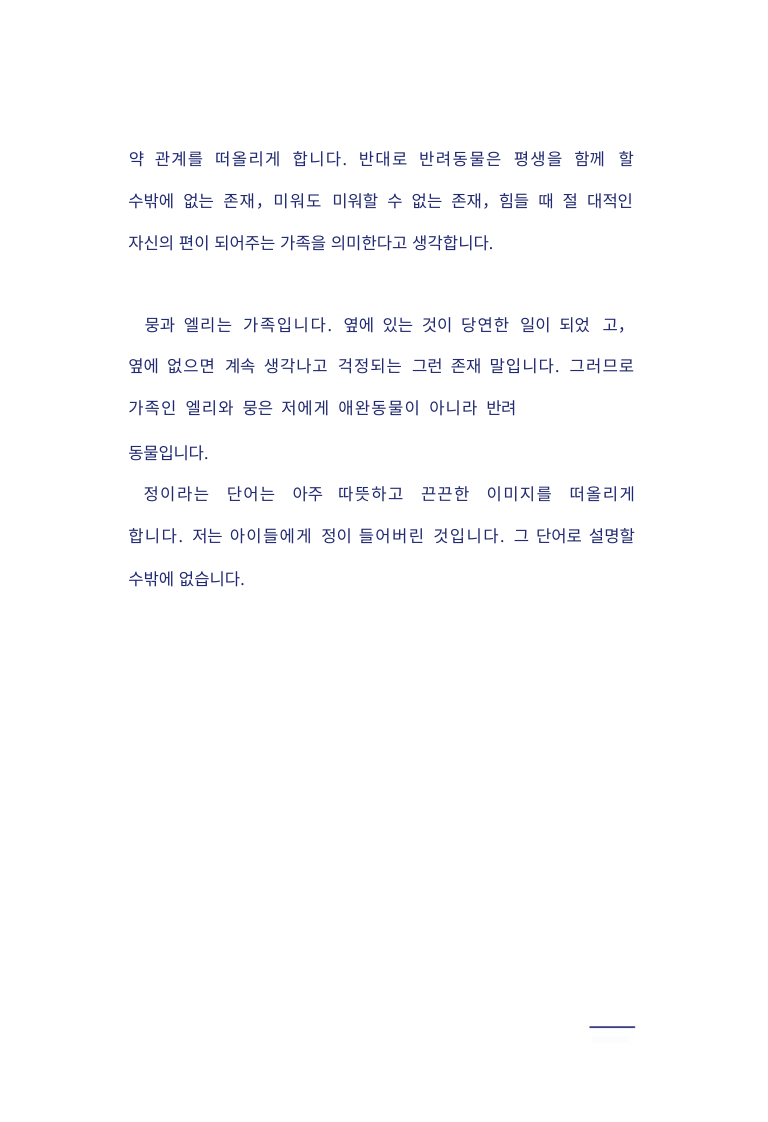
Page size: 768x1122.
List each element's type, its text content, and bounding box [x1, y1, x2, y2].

picture [583, 1024, 642, 1046]
text 약 관계를 떠올리게 합니다. 반대로 반려동물은 평생을 함께 할 수밖에 없는 존재，미워도 미워할 수 없는 존재，힘들 때 절 대적인 자신의 편이 되어주는 가족을 의미한다고 생각합니다. [128, 146, 633, 254]
text 동물입니다. [128, 440, 768, 464]
text 정이라는 단어는 아주 따뜻하고 끈끈한 이미지를 떠올리게 합니다. 저는 아이들에게 정이 들어버린 것입니다. 그 단어로 설명할 수밖에 없습니다. [128, 481, 635, 590]
text 뭉과 엘리는 가족입니다. 옆에 있는 것이 당연한 일이 되었 고， 옆에 없으면 계속 생각나고 걱정되는 그런 존재 말입니다. 그러므로 가족인 엘리와 뭉은 저에게 애완동물이 아니라 반려 [128, 312, 634, 419]
